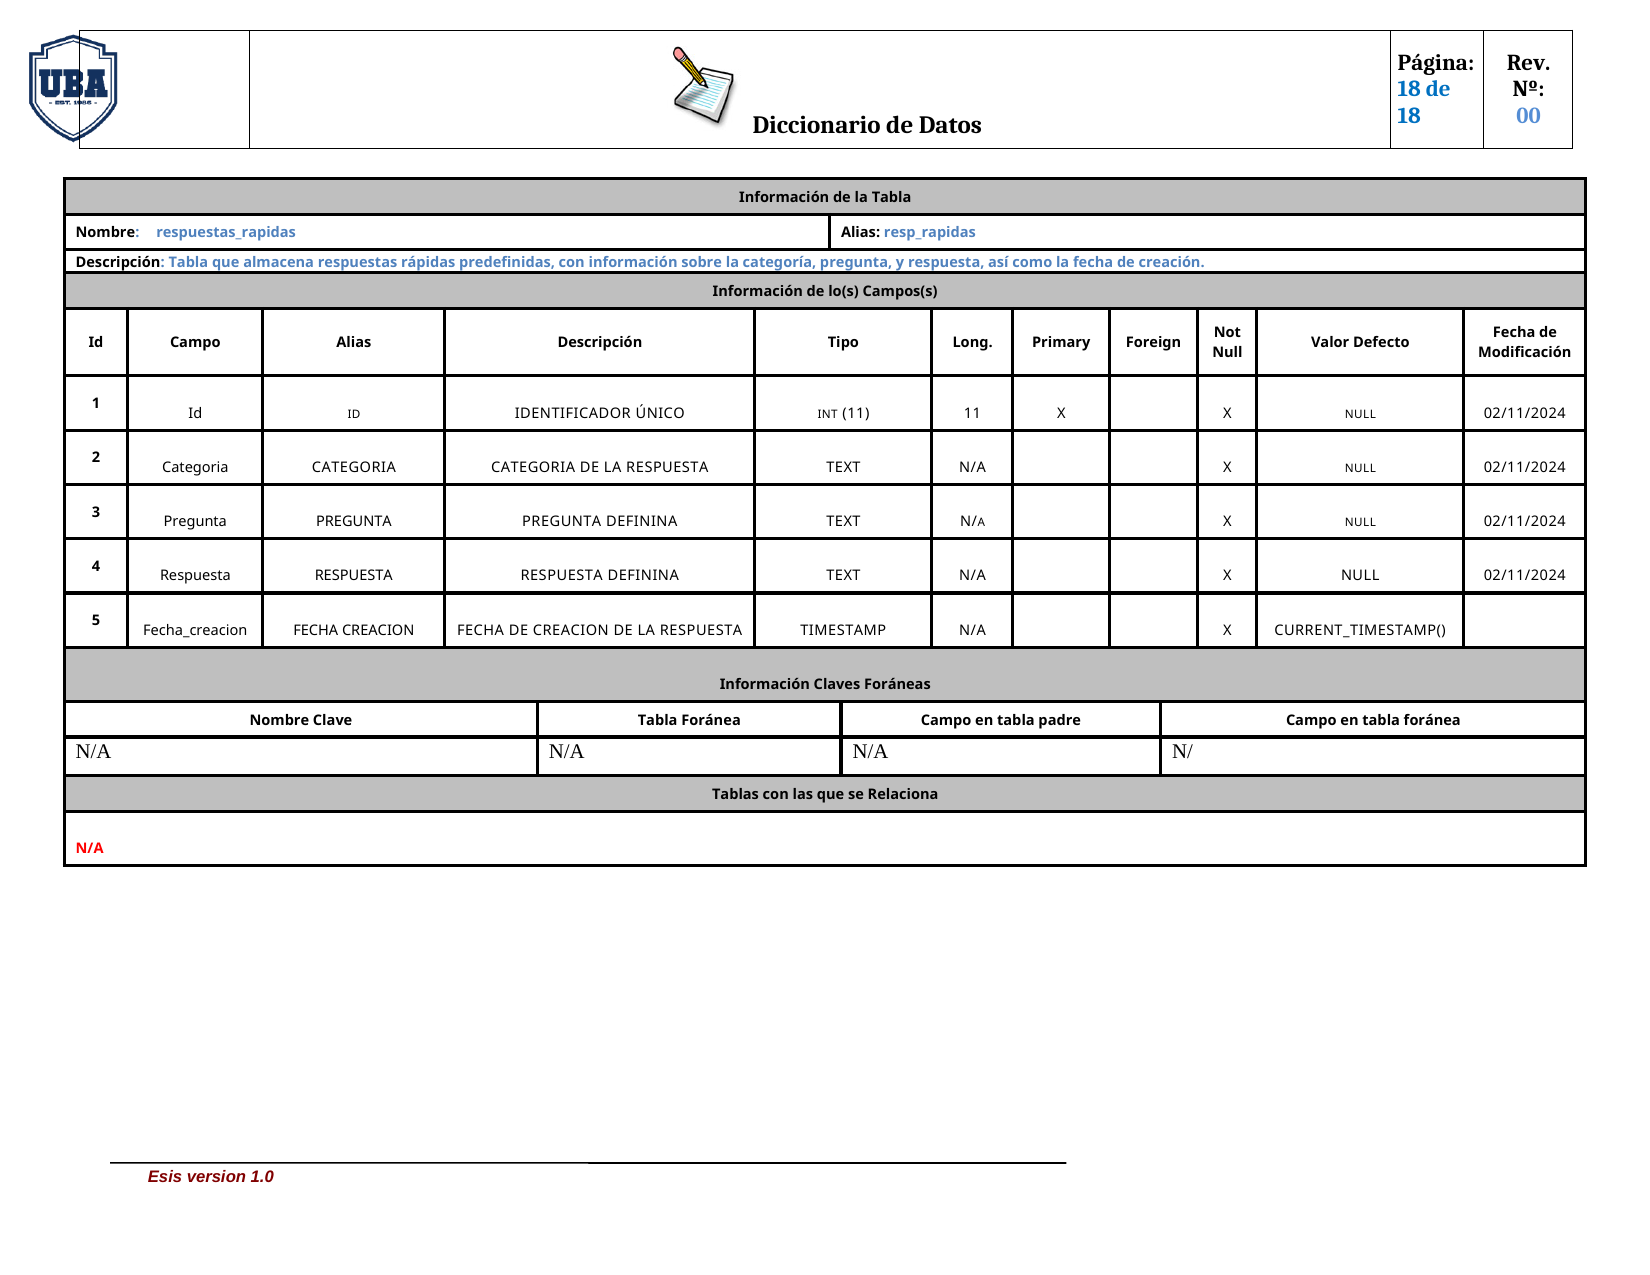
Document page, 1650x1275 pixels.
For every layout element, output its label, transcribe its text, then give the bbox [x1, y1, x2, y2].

table_cell Not Null [1199, 310, 1255, 374]
table_cell X [1199, 377, 1255, 428]
table_cell NULL [1258, 540, 1462, 591]
table_cell Primary [1014, 310, 1108, 374]
table_cell [1111, 595, 1196, 646]
table_cell 1 [66, 377, 126, 428]
picture [80, 31, 120, 147]
table_cell [1014, 540, 1108, 591]
table_cell [1111, 377, 1196, 428]
table_cell [1111, 540, 1196, 591]
table_cell N/A [933, 432, 1011, 483]
table_cell Pregunta [129, 486, 261, 537]
table_cell Nombre: respuestas_rapidas [66, 216, 828, 248]
table_cell Alias [264, 310, 443, 374]
table_cell X [1014, 377, 1108, 428]
table_cell X [1199, 540, 1255, 591]
table_cell 02/11/2024 [1465, 486, 1584, 537]
table_cell id [264, 377, 443, 428]
table_cell N/A [933, 540, 1011, 591]
table_cell PREGUNTA [264, 486, 443, 537]
table_cell N/A [933, 595, 1011, 646]
table_cell RESPUESTA [264, 540, 443, 591]
table_cell N/a [933, 486, 1011, 537]
picture [657, 38, 747, 134]
table_cell N/A [66, 813, 1584, 864]
table_cell CATEGORIA [264, 432, 443, 483]
table_cell Información de la Tabla [66, 180, 1584, 213]
table_cell Campo [129, 310, 261, 374]
table_cell Foreign [1111, 310, 1196, 374]
table_cell Información Claves Foráneas [66, 649, 1584, 700]
table_cell null [1258, 377, 1462, 428]
table_cell FECHA CREACION [264, 595, 443, 646]
table_cell null [1258, 432, 1462, 483]
table_cell N/A [66, 739, 536, 774]
table_cell TEXT [756, 540, 930, 591]
table_cell N/A [843, 739, 1159, 774]
table_cell [1111, 432, 1196, 483]
table_cell 2 [66, 432, 126, 483]
picture [25, 29, 79, 147]
table_cell 3 [66, 486, 126, 537]
table_cell Valor Defecto [1258, 310, 1462, 374]
table_cell TEXT [756, 432, 930, 483]
table_cell N/A [539, 739, 839, 774]
table_cell X [1199, 595, 1255, 646]
table_cell Campo en tabla padre [843, 703, 1159, 735]
table_cell Alias: resp_rapidas [831, 216, 1584, 248]
table_cell Tablas con las que se Relaciona [66, 777, 1584, 810]
table_cell Descripción: Tabla que almacena respuestas rápidas predefinidas, con información sobre la categoría, pregunta, y respuesta, así como la fecha de creación. [66, 251, 1584, 271]
table_cell 4 [66, 540, 126, 591]
table_cell FECHA DE CREACION DE LA RESPUESTA [446, 595, 753, 646]
table_cell [1014, 432, 1108, 483]
table_cell TEXT [756, 486, 930, 537]
table_cell Descripción [446, 310, 753, 374]
table_cell RESPUESTA DEFININA [446, 540, 753, 591]
table_cell Información de lo(s) Campos(s) [66, 274, 1584, 307]
table_cell TIMESTAMP [756, 595, 930, 646]
table_cell 5 [66, 595, 126, 646]
table_cell 02/11/2024 [1465, 432, 1584, 483]
table_cell Long. [933, 310, 1011, 374]
table_cell PREGUNTA DEFININA [446, 486, 753, 537]
table_cell Fecha de Modificación [1465, 310, 1584, 374]
table_cell [1465, 595, 1584, 646]
table_cell Id [129, 377, 261, 428]
table_cell Id [66, 310, 126, 374]
table_cell 02/11/2024 [1465, 540, 1584, 591]
table_cell Campo en tabla foránea [1162, 703, 1584, 735]
table_cell N/ [1162, 739, 1584, 774]
table_cell 11 [933, 377, 1011, 428]
table_cell Fecha_creacion [129, 595, 261, 646]
table_cell [1111, 486, 1196, 537]
table_cell Tabla Foránea [539, 703, 839, 735]
table_cell CURRENT_TIMESTAMP() [1258, 595, 1462, 646]
table_cell int (11) [756, 377, 930, 428]
table_cell [1014, 486, 1108, 537]
table_cell X [1199, 486, 1255, 537]
table_cell Tipo [756, 310, 930, 374]
table_cell 02/11/2024 [1465, 377, 1584, 428]
table_cell Respuesta [129, 540, 261, 591]
table_cell null [1258, 486, 1462, 537]
table_cell CATEGORIA DE LA RESPUESTA [446, 432, 753, 483]
table_cell IDENTIFICADOR ÚNICO [446, 377, 753, 428]
table_cell Categoria [129, 432, 261, 483]
table_cell Nombre Clave [66, 703, 536, 735]
table_cell X [1199, 432, 1255, 483]
table_cell [1014, 595, 1108, 646]
